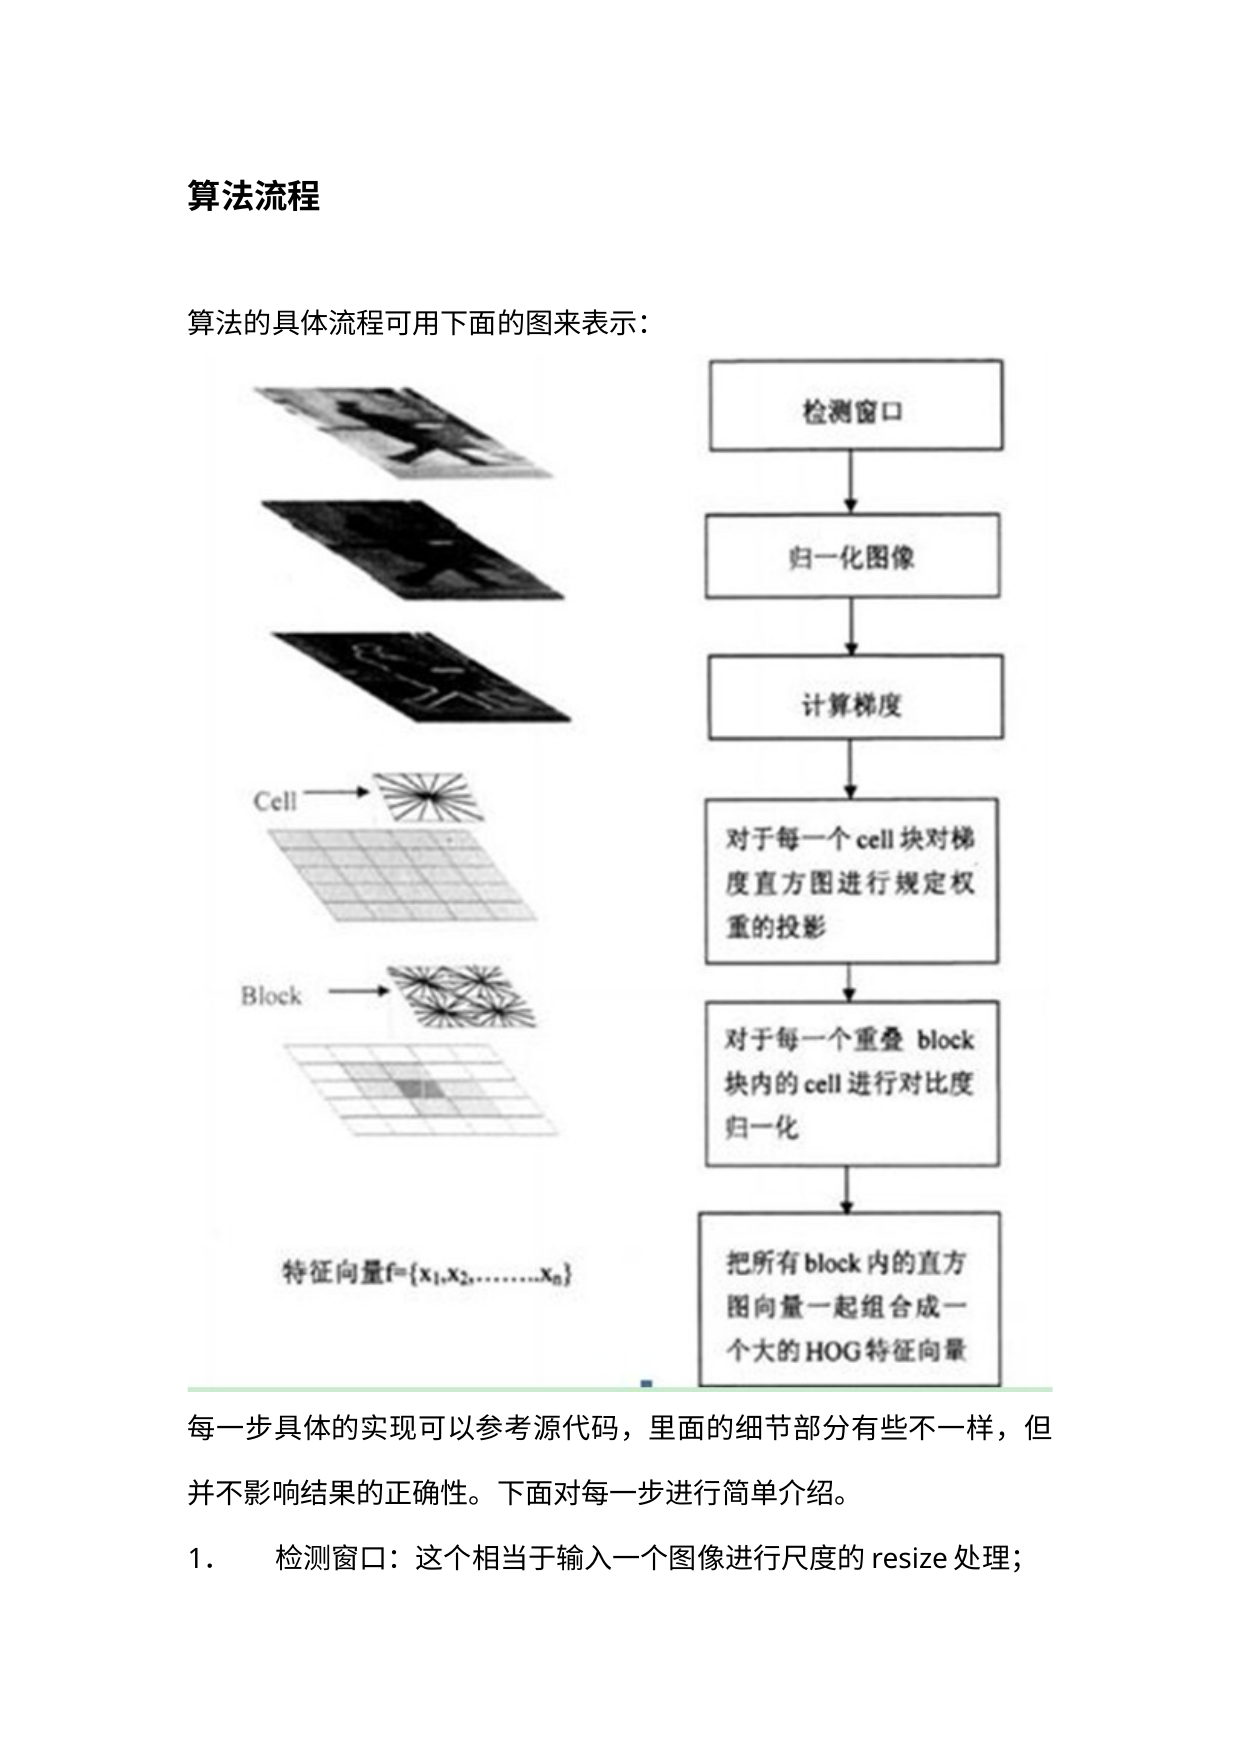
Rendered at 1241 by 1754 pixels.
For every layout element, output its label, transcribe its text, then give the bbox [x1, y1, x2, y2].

picture [187, 354, 1053, 1392]
subtitle 算法流程 [187, 162, 1053, 227]
text 每一步具体的实现可以参考源代码，里面的细节部分有些不一样，但并不影响结果的正确性。下面对每一步进行简单介绍。 [187, 1394, 1053, 1524]
text 算法的具体流程可用下面的图来表示： [187, 289, 1053, 354]
list 检测窗口：这个相当于输入一个图像进行尺度的resize处理； [187, 1524, 1053, 1589]
